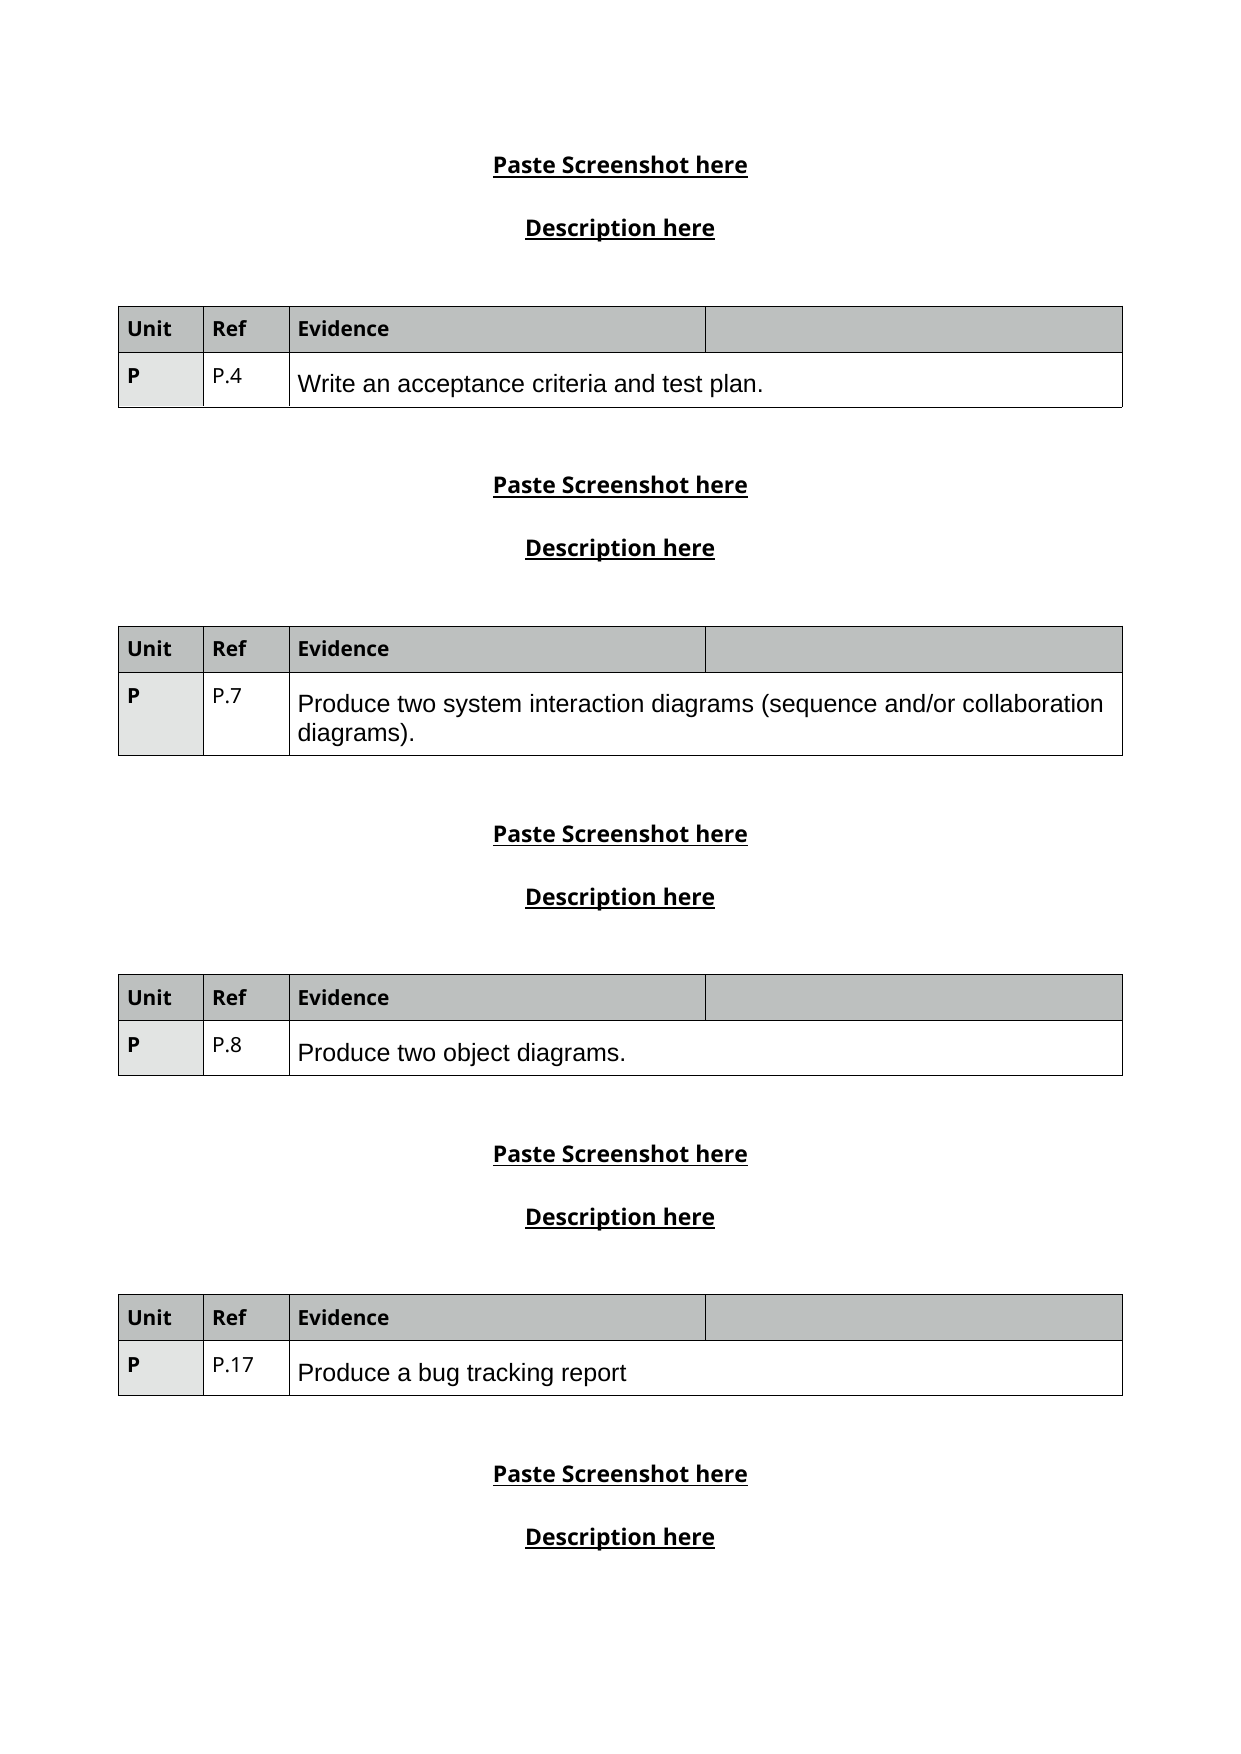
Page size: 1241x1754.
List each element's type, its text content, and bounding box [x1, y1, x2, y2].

text Paste Screenshot here [118, 149, 1122, 181]
table_cell P.4 [204, 353, 289, 406]
text Paste Screenshot here [118, 1458, 1122, 1489]
text Paste Screenshot here [118, 469, 1122, 501]
text Paste Screenshot here [118, 818, 1122, 849]
table_header Unit [119, 975, 203, 1020]
table_header Ref [204, 1295, 289, 1340]
table_header Evidence [290, 1295, 705, 1340]
table_header Evidence [290, 627, 705, 672]
text Paste Screenshot here [118, 1138, 1122, 1169]
table_header Unit [119, 307, 203, 352]
table_header Unit [119, 1295, 203, 1340]
table_cell P.17 [204, 1341, 289, 1395]
text Description here [118, 212, 1122, 243]
table_header Evidence [290, 307, 705, 352]
table_cell P [119, 353, 203, 406]
table_cell P [119, 673, 203, 755]
table_cell Produce two system interaction diagrams (sequence and/or collaboration diagrams). [290, 673, 1122, 755]
table_cell Write an acceptance criteria and test plan. [290, 353, 1122, 406]
table_header Evidence [290, 975, 705, 1020]
table_cell P [119, 1341, 203, 1395]
table_cell P.8 [204, 1021, 289, 1075]
table_header Ref [204, 627, 289, 672]
table_header [706, 307, 1122, 352]
text Description here [118, 532, 1122, 563]
table_header Unit [119, 627, 203, 672]
table_header Ref [204, 307, 289, 352]
table_header Ref [204, 975, 289, 1020]
table_cell P [119, 1021, 203, 1075]
table_header [706, 627, 1122, 672]
text Description here [118, 1201, 1122, 1232]
table_cell P.7 [204, 673, 289, 755]
table_cell Produce two object diagrams. [290, 1021, 1122, 1075]
table_header [706, 975, 1122, 1020]
table_cell Produce a bug tracking report [290, 1341, 1122, 1395]
text Description here [118, 881, 1122, 912]
table_header [706, 1295, 1122, 1340]
text Description here [118, 1521, 1122, 1552]
